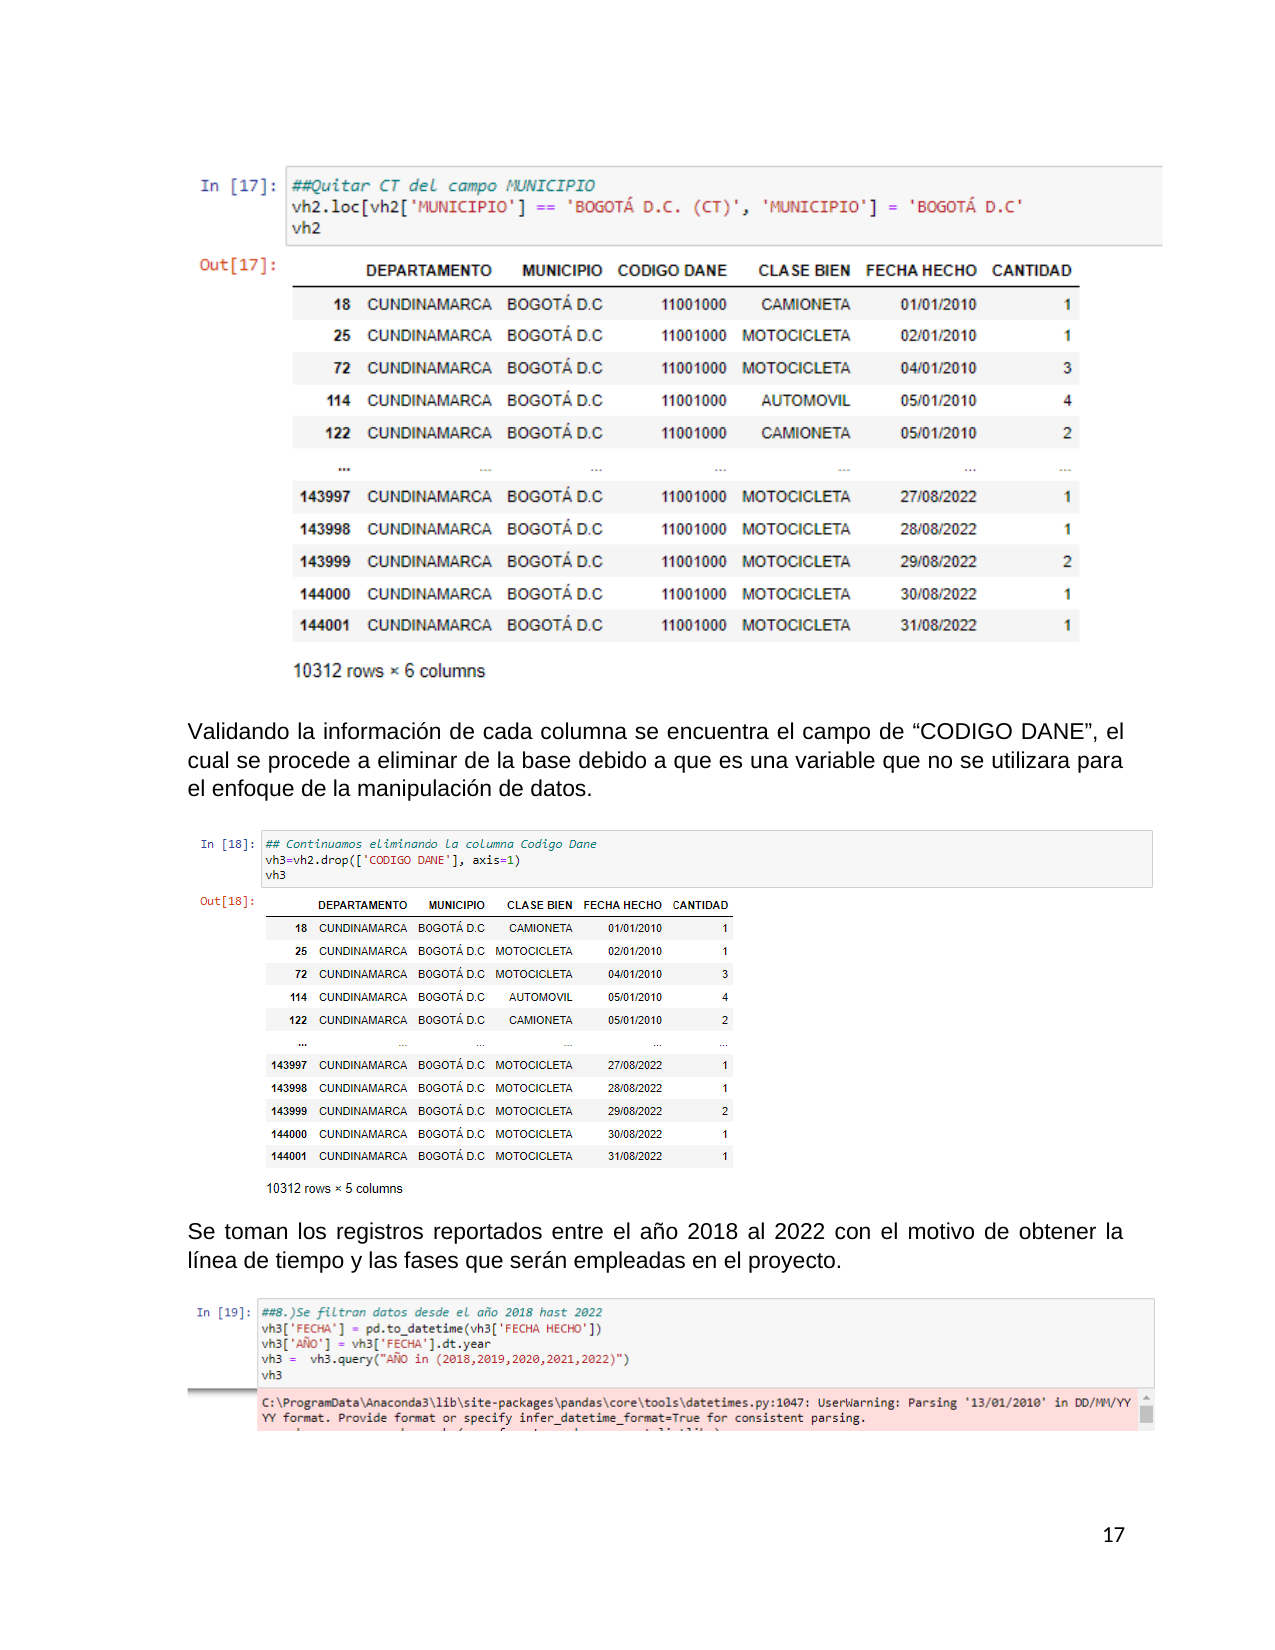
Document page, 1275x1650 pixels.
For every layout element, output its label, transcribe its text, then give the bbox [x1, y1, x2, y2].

picture [187, 820, 1163, 1200]
picture [187, 1291, 1163, 1431]
text Se toman los registros reportados entre el año 2018 al 2022 con el motivo de obtener la línea de tiempo y las fases que serán empleadas en el proyecto. [187, 1218, 1125, 1273]
text Validando la información de cada columna se encuentra el campo de “CODIGO DANE”, el cual se procede a eliminar de la base debido a que es una variable que no se utilizara para el enfoque de la manipulación de datos. [187, 718, 1125, 802]
picture [187, 150, 1163, 700]
